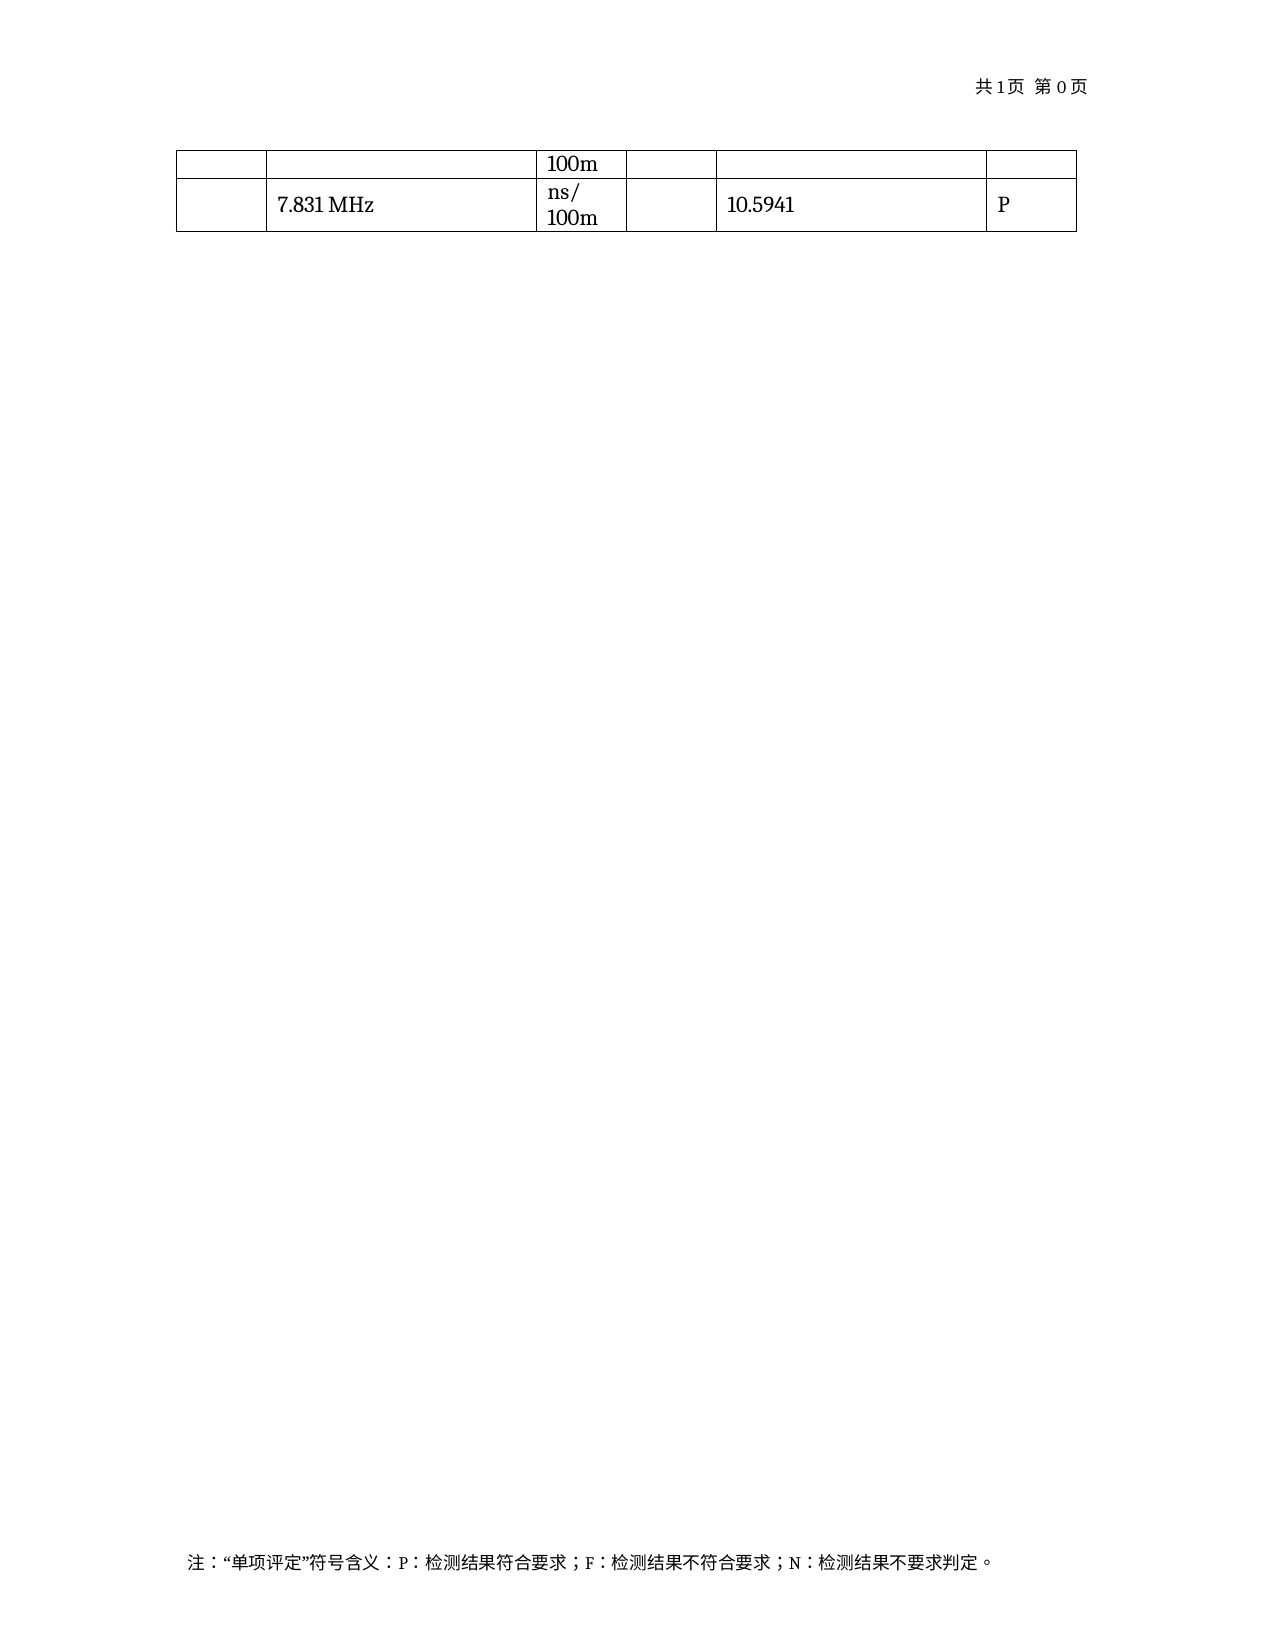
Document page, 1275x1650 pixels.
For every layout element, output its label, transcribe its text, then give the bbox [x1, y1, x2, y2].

table_cell [627, 151, 716, 177]
table_cell P [987, 179, 1076, 231]
table_cell P [987, 151, 1076, 177]
table_cell 10.5935 [717, 151, 986, 177]
table_cell ns/100m [537, 151, 626, 177]
table_cell 7.733 MHz [267, 151, 536, 177]
table_cell [177, 179, 266, 231]
table_cell 10.5941 [717, 179, 986, 231]
table_cell 7.831 MHz [267, 179, 536, 231]
table_cell ns/100m [537, 179, 626, 231]
table_cell [177, 151, 266, 177]
table_cell [627, 179, 716, 231]
